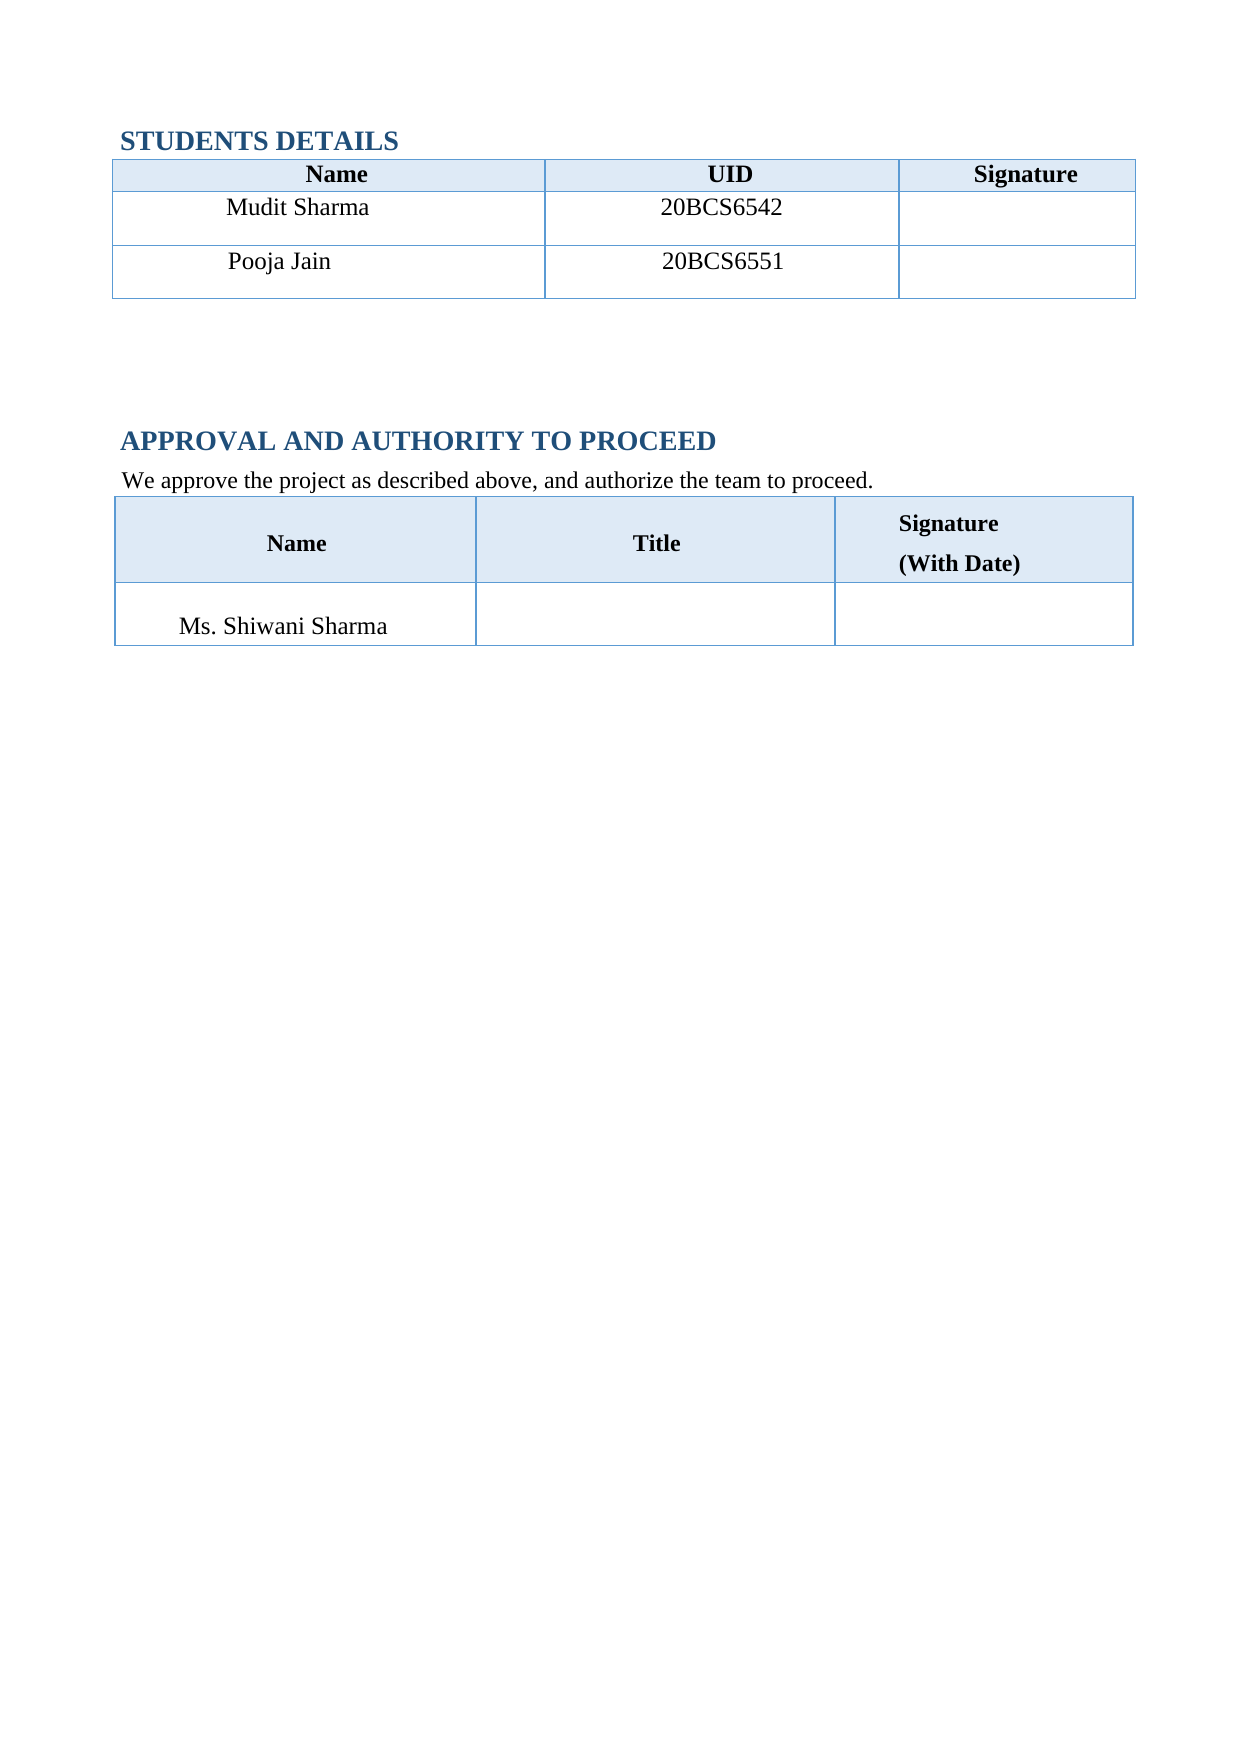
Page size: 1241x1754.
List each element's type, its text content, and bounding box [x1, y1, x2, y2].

text APPROVAL AND AUTHORITY TO PROCEED [120, 424, 1127, 457]
table_header Signature (With Date) [836, 497, 1132, 582]
table_cell [836, 583, 1132, 644]
text We approve the project as described above, and authorize the team to proceed. [121, 466, 1127, 494]
table_cell 20BCS6542 [546, 192, 898, 245]
table_header Name [116, 497, 475, 582]
table_header UID [546, 160, 898, 191]
table_header Title [477, 497, 834, 582]
table_cell Pooja Jain [113, 246, 544, 297]
table_cell [900, 192, 1135, 245]
table_cell 20BCS6551 [546, 246, 898, 297]
table_header Name [113, 160, 544, 191]
table_cell [477, 583, 834, 644]
table_cell [900, 246, 1135, 297]
text STUDENTS DETAILS [120, 123, 1127, 156]
table_header Signature [900, 160, 1135, 191]
table_cell Mudit Sharma [113, 192, 544, 245]
table_cell Ms. Shiwani Sharma [116, 583, 475, 644]
